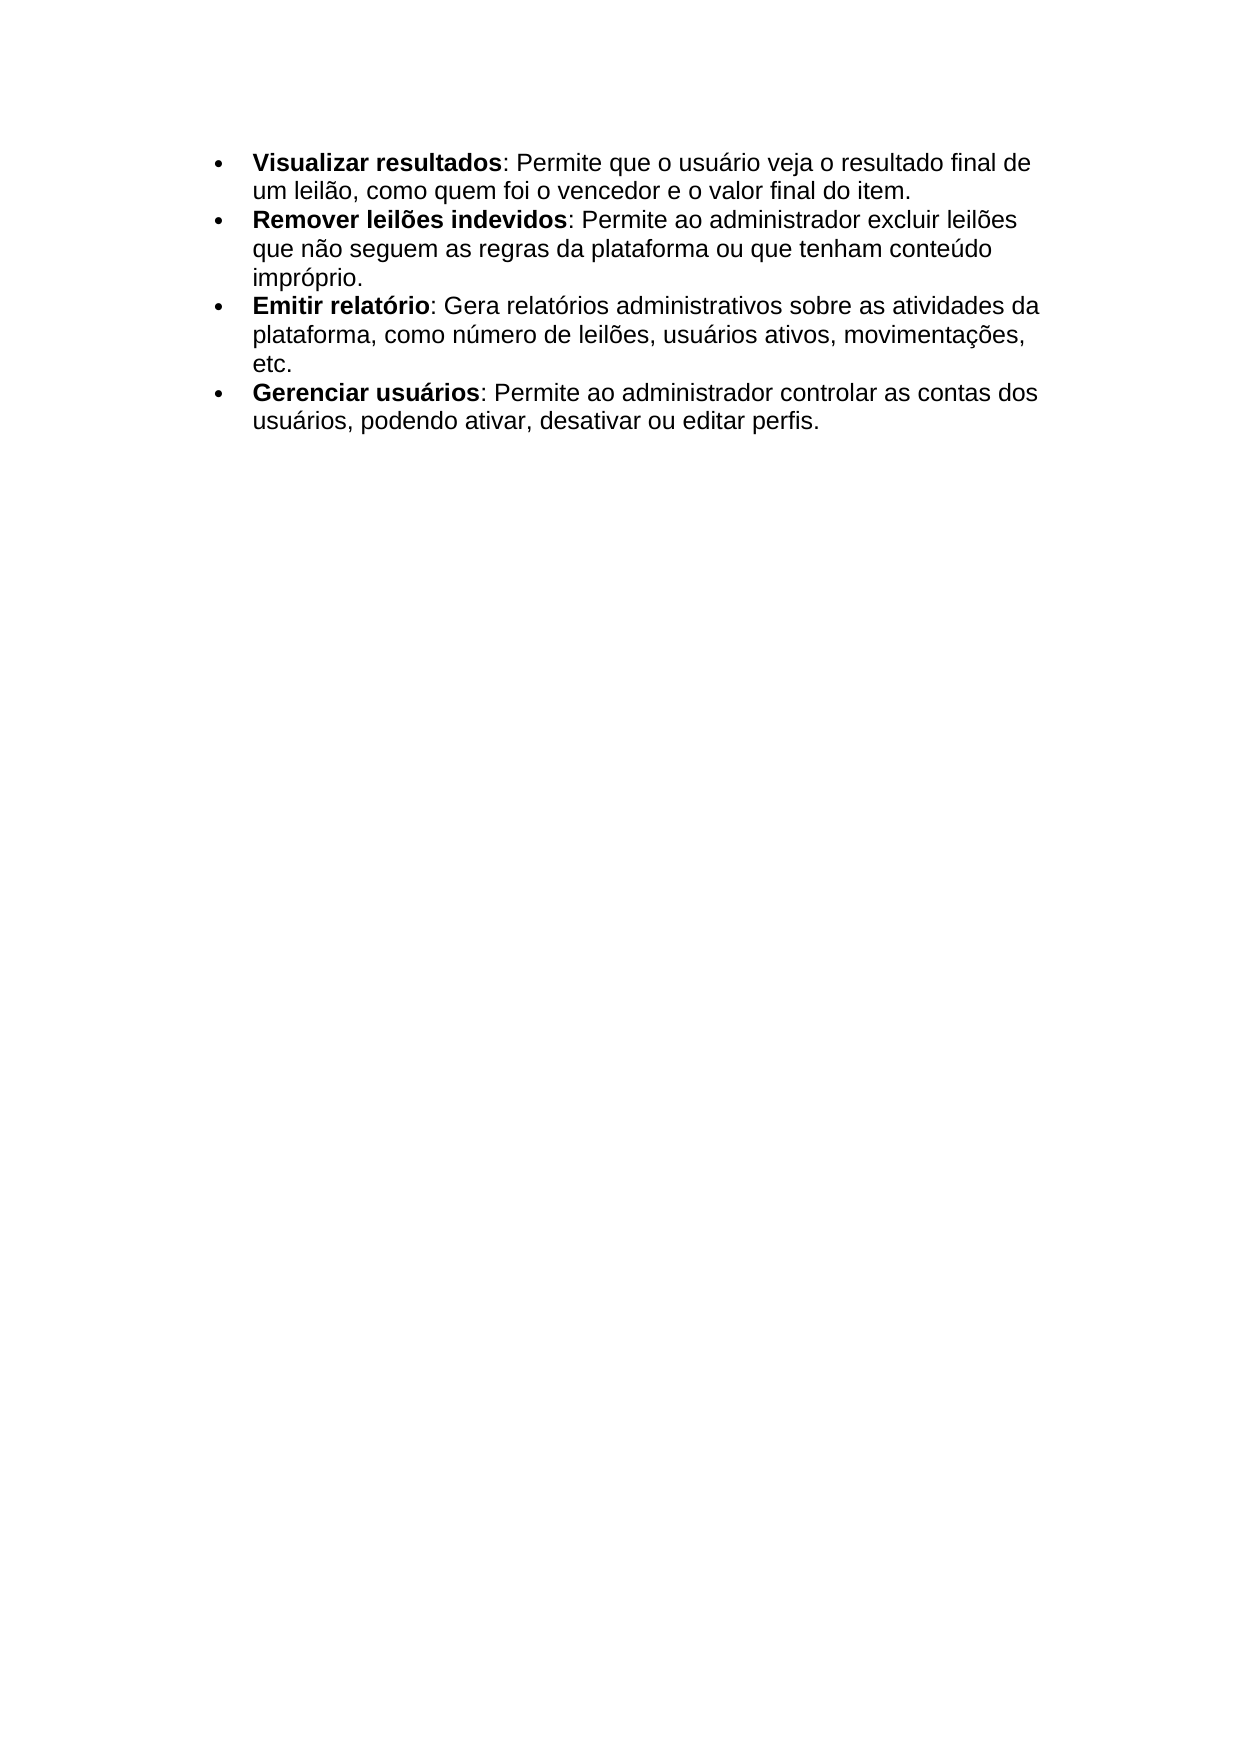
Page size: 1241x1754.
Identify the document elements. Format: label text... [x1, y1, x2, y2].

list Remover leilões indevidos: Permite ao administrador excluir leilões que não seguem as regras da plataforma ou que tenham conteúdo impróprio. [215, 205, 1063, 291]
list Visualizar resultados: Permite que o usuário veja o resultado final de um leilão, como quem foi o vencedor e o valor final do item. [215, 148, 1063, 205]
list Emitir relatório: Gera relatórios administrativos sobre as atividades da plataforma, como número de leilões, usuários ativos, movimentações, etc. [215, 291, 1063, 378]
list Gerenciar usuários: Permite ao administrador controlar as contas dos usuários, podendo ativar, desativar ou editar perfis. [215, 378, 1063, 435]
